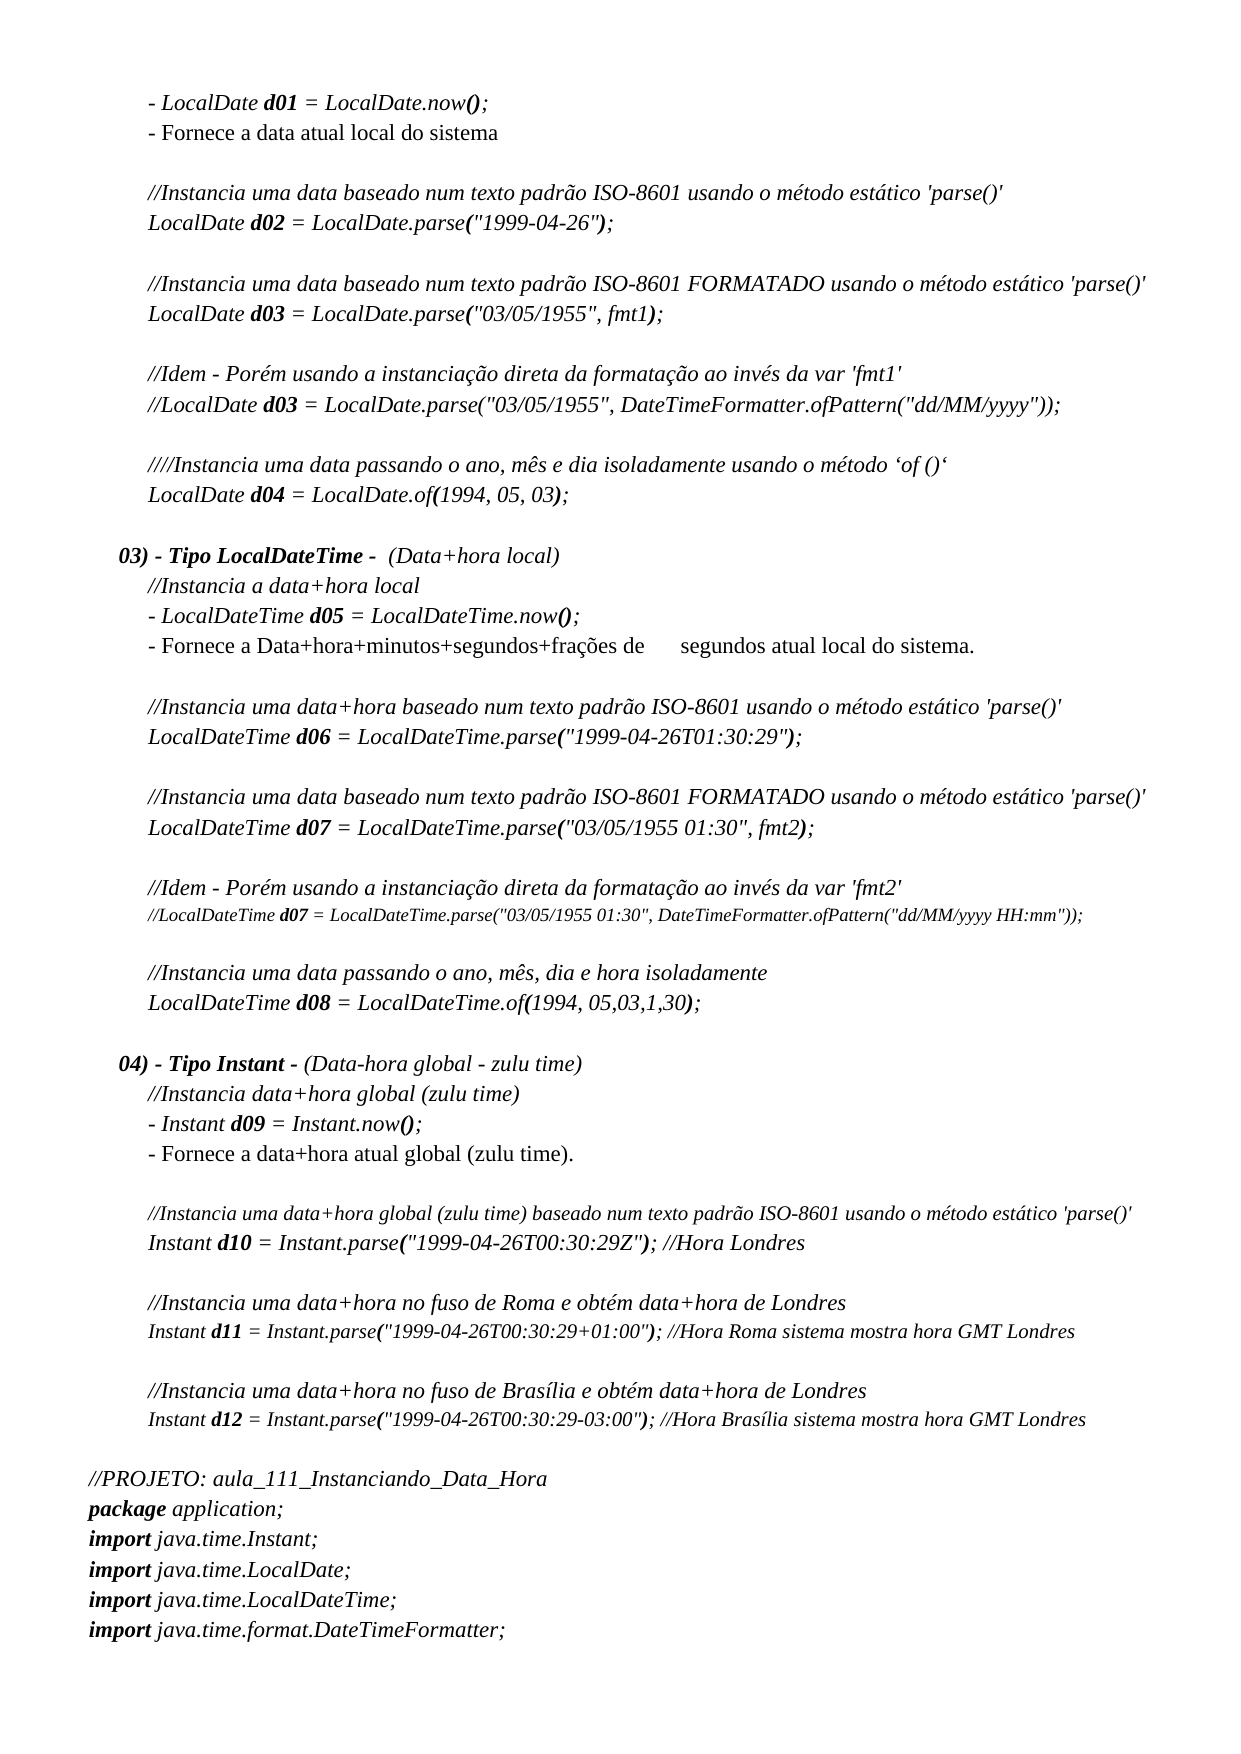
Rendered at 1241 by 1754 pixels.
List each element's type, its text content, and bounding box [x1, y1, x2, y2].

text //Instancia uma data+hora baseado num texto padrão ISO-8601 usando o método estático 'parse()' [89, 693, 1152, 719]
text 03) - Tipo LocalDateTime - (Data+hora local) [89, 542, 1152, 568]
text LocalDate d02 = LocalDate.parse("1999-04-26"); [89, 209, 1152, 236]
text //Instancia uma data baseado num texto padrão ISO-8601 FORMATADO usando o método estático 'parse()' [89, 783, 1152, 810]
text import java.time.Instant; [89, 1525, 1152, 1552]
text - LocalDate d01 = LocalDate.now(); [89, 89, 1152, 115]
text - Fornece a data+hora atual global (zulu time). [89, 1141, 1152, 1167]
text //LocalDate d03 = LocalDate.parse("03/05/1955", DateTimeFormatter.ofPattern("dd/MM/yyyy")); [89, 391, 1152, 417]
text //Instancia uma data baseado num texto padrão ISO-8601 FORMATADO usando o método estático 'parse()' [89, 270, 1152, 296]
text //Idem - Porém usando a instanciação direta da formatação ao invés da var 'fmt1' [89, 361, 1152, 387]
text //Instancia data+hora global (zulu time) [89, 1080, 1152, 1106]
text Instant d11 = Instant.parse("1999-04-26T00:30:29+01:00"); //Hora Roma sistema mostra hora GMT Londres [89, 1319, 1152, 1343]
text //Instancia uma data+hora global (zulu time) baseado num texto padrão ISO-8601 usando o método estático 'parse()' [89, 1201, 1152, 1225]
text //Instancia uma data+hora no fuso de Roma e obtém data+hora de Londres [89, 1289, 1152, 1315]
text //PROJETO: aula_111_Instanciando_Data_Hora [89, 1465, 1152, 1491]
text LocalDateTime d07 = LocalDateTime.parse("03/05/1955 01:30", fmt2); [89, 814, 1152, 840]
text Instant d10 = Instant.parse("1999-04-26T00:30:29Z"); //Hora Londres [89, 1228, 1152, 1255]
text LocalDate d04 = LocalDate.of(1994, 05, 03); [89, 481, 1152, 508]
text 04) - Tipo Instant - (Data-hora global - zulu time) [89, 1050, 1152, 1076]
text package application; [89, 1495, 1152, 1522]
text LocalDateTime d08 = LocalDateTime.of(1994, 05,03,1,30); [89, 989, 1152, 1016]
text import java.time.format.DateTimeFormatter; [89, 1616, 1152, 1642]
text LocalDate d03 = LocalDate.parse("03/05/1955", fmt1); [89, 300, 1152, 326]
text //Instancia uma data passando o ano, mês, dia e hora isoladamente [89, 959, 1152, 986]
text LocalDateTime d06 = LocalDateTime.parse("1999-04-26T01:30:29"); [89, 723, 1152, 749]
text ////Instancia uma data passando o ano, mês e dia isoladamente usando o método ‘of ()‘ [89, 451, 1152, 477]
text import java.time.LocalDateTime; [89, 1586, 1152, 1612]
text - Fornece a Data+hora+minutos+segundos+frações de segundos atual local do sistema. [89, 632, 1152, 659]
text import java.time.LocalDate; [89, 1556, 1152, 1582]
text - Fornece a data atual local do sistema [89, 119, 1152, 145]
text - Instant d09 = Instant.now(); [89, 1110, 1152, 1137]
text //Idem - Porém usando a instanciação direta da formatação ao invés da var 'fmt2' [89, 874, 1152, 900]
text //Instancia uma data+hora no fuso de Brasília e obtém data+hora de Londres [89, 1377, 1152, 1403]
text Instant d12 = Instant.parse("1999-04-26T00:30:29-03:00"); //Hora Brasília sistema mostra hora GMT Londres [89, 1407, 1152, 1431]
text - LocalDateTime d05 = LocalDateTime.now(); [89, 602, 1152, 628]
text //Instancia a data+hora local [89, 572, 1152, 598]
text //LocalDateTime d07 = LocalDateTime.parse("03/05/1955 01:30", DateTimeFormatter.ofPattern("dd/MM/yyyy HH:mm")); [89, 904, 1152, 926]
text //Instancia uma data baseado num texto padrão ISO-8601 usando o método estático 'parse()' [89, 179, 1152, 206]
